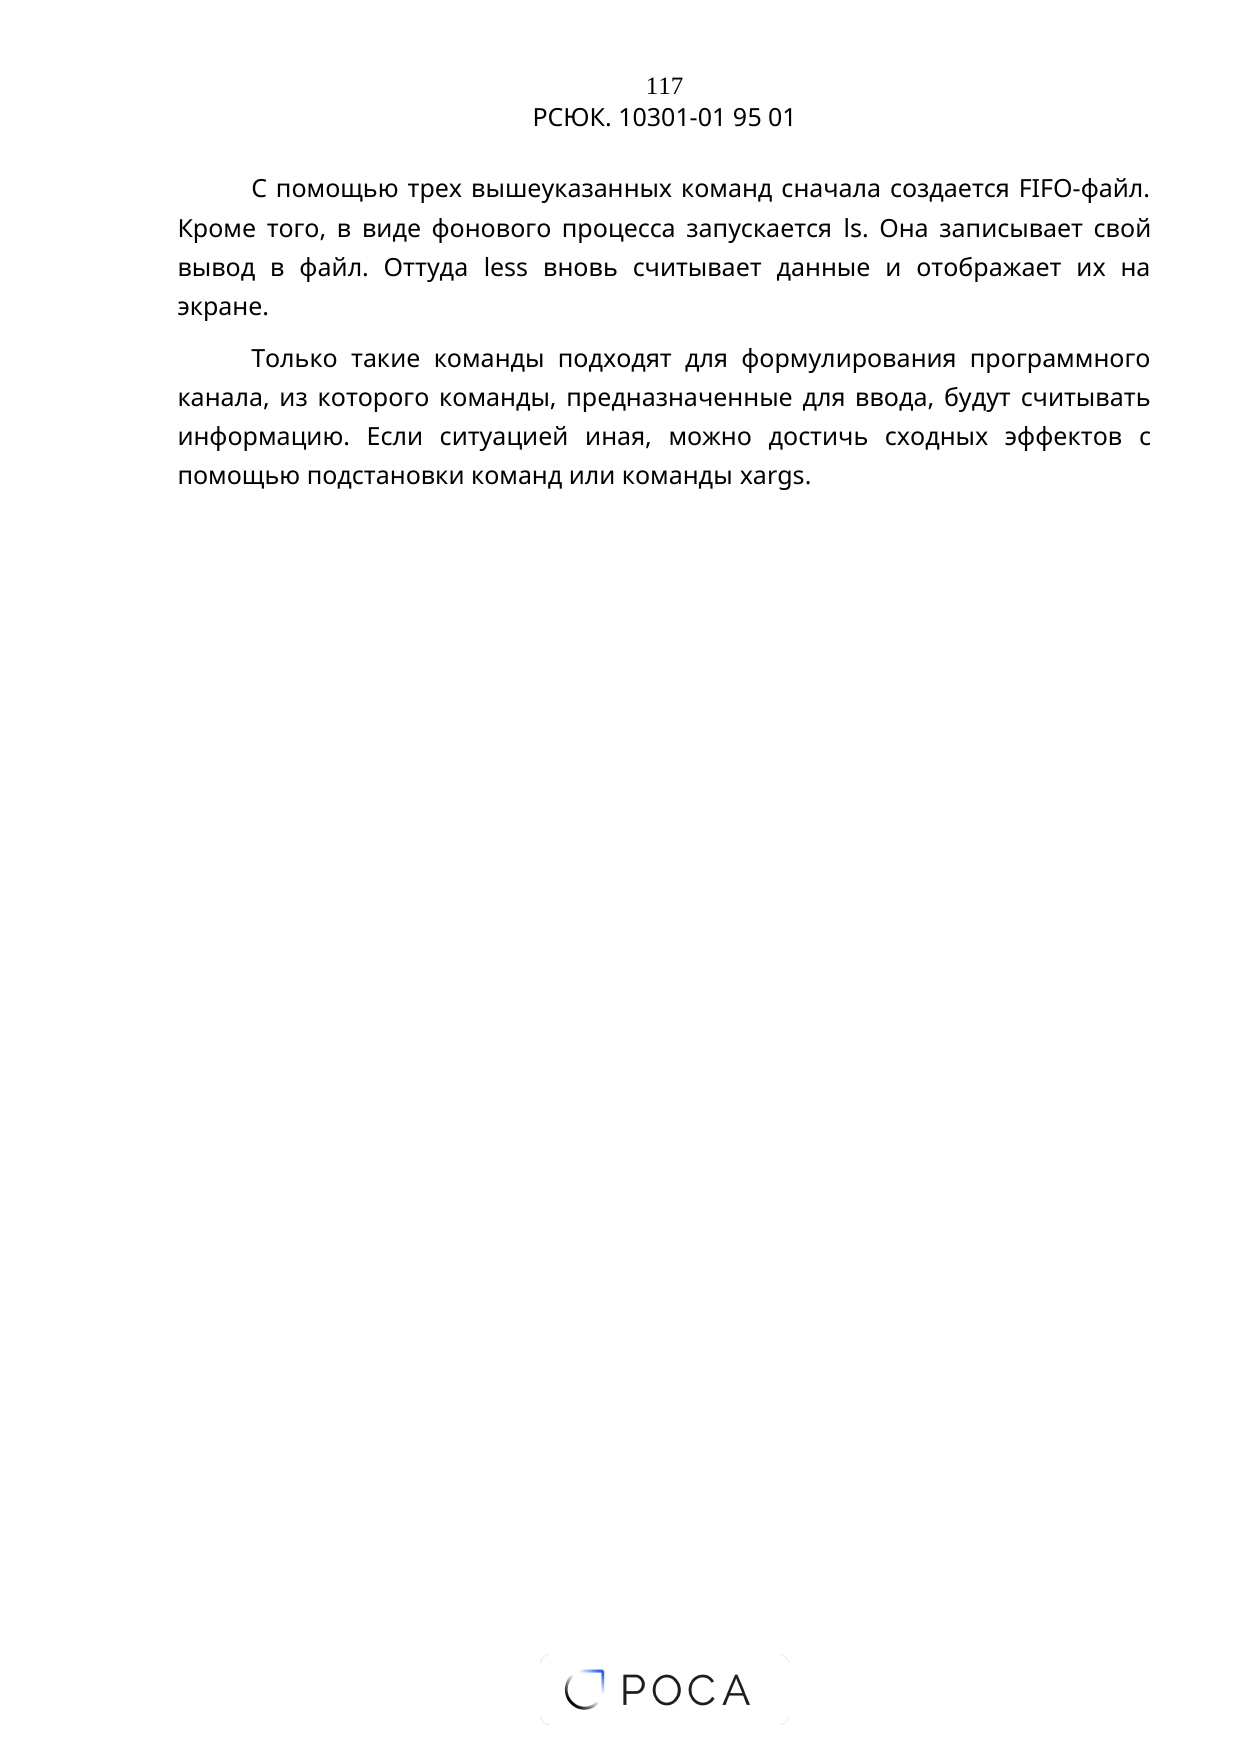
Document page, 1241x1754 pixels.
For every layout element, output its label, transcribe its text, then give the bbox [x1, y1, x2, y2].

text С помощью трех вышеуказанных команд сначала создается FIFO-файл. Кроме того, в виде фонового процесса запускается ls. Она записывает свой вывод в файл. Оттуда less вновь считывает данные и отображает их на экране. [177, 171, 1152, 323]
text Только такие команды подходят для формулирования программного канала, из которого команды, предназначенные для ввода, будут считывать информацию. Если ситуацией иная, можно достичь сходных эффектов с помощью подстановки команд или команды xargs. [177, 340, 1152, 492]
picture [540, 1654, 789, 1725]
